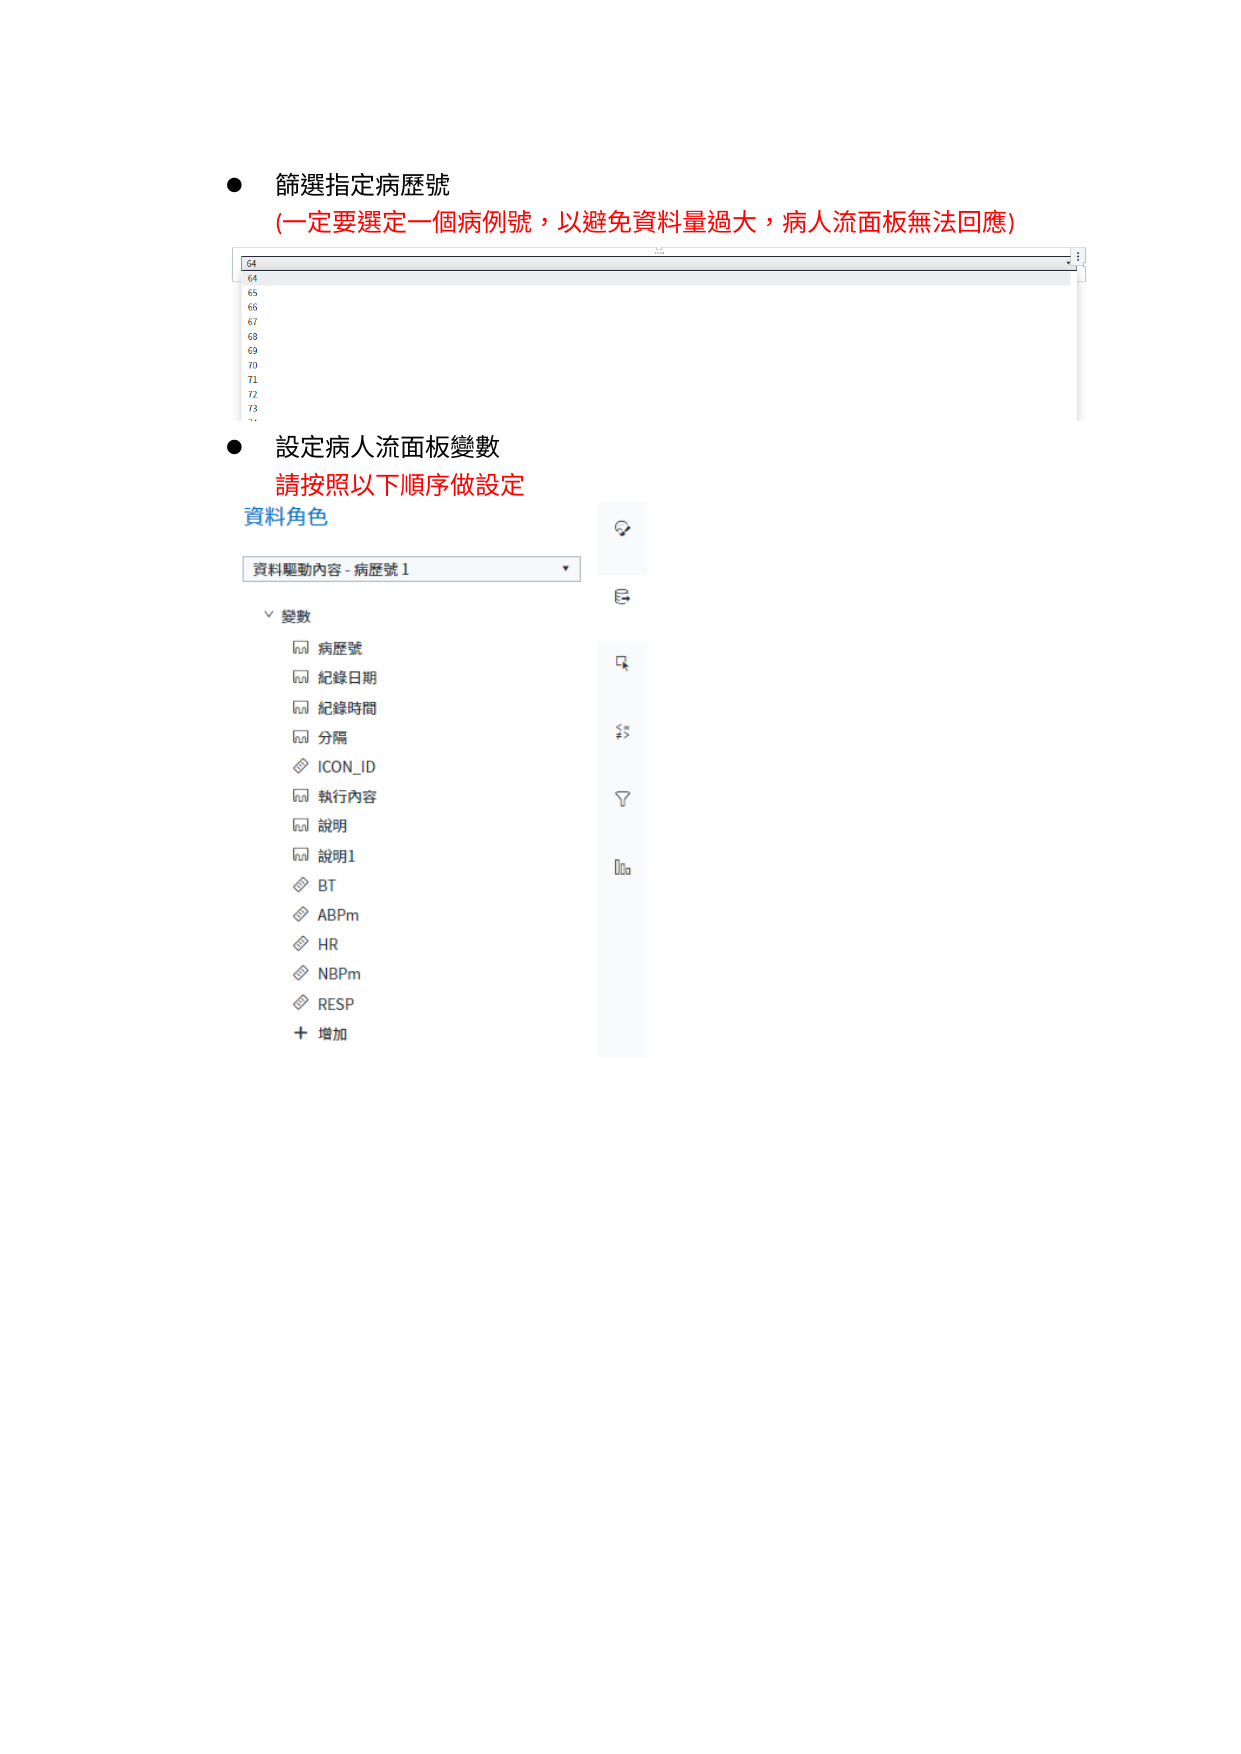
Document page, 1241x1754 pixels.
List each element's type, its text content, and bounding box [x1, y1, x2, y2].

list (一定要選定一個病例號，以避免資料量過大，病人流面板無法回應) [275, 202, 1053, 239]
picture [225, 502, 648, 1057]
list 篩選指定病歷號 [225, 164, 1053, 202]
picture [225, 239, 1091, 421]
list 請按照以下順序做設定 [275, 464, 1053, 502]
list 設定病人流面板變數 [225, 427, 1053, 464]
